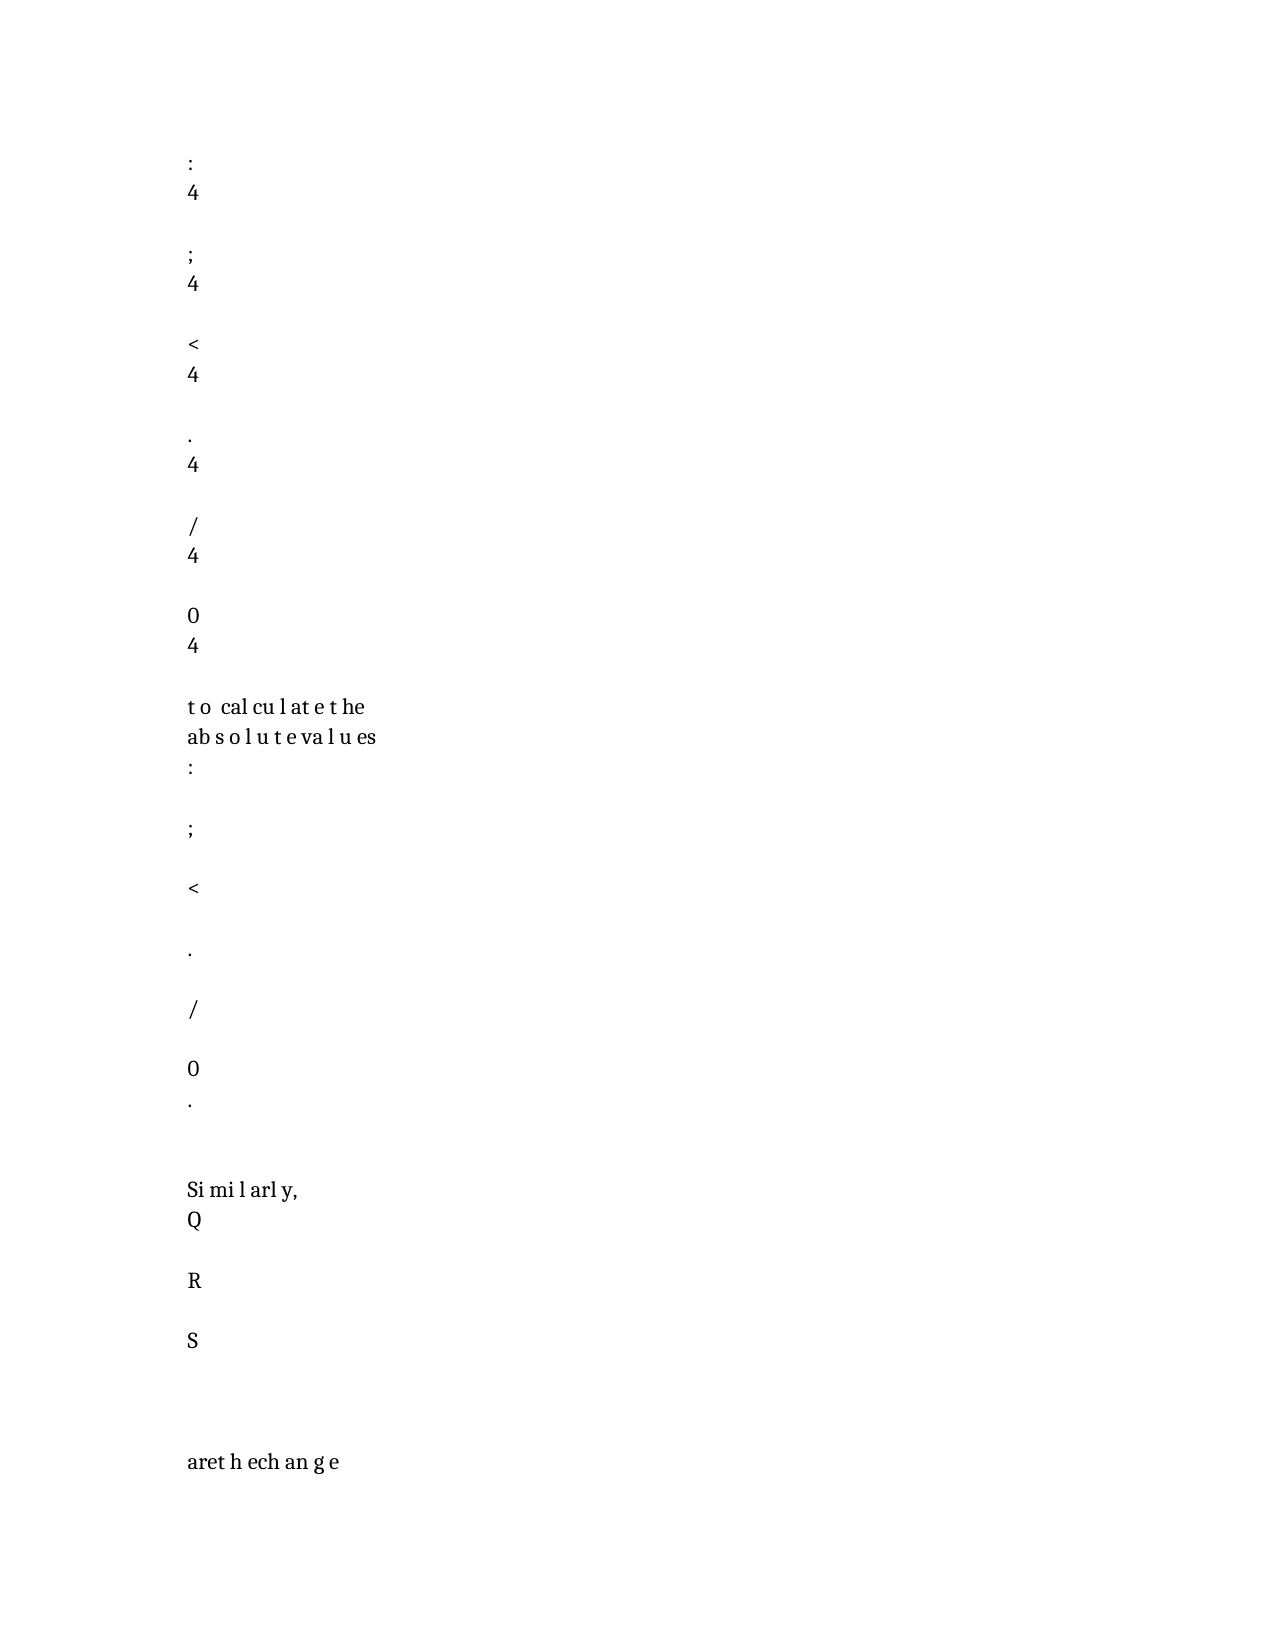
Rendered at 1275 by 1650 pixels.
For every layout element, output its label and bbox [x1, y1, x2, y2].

text [187, 150, 1087, 1475]
